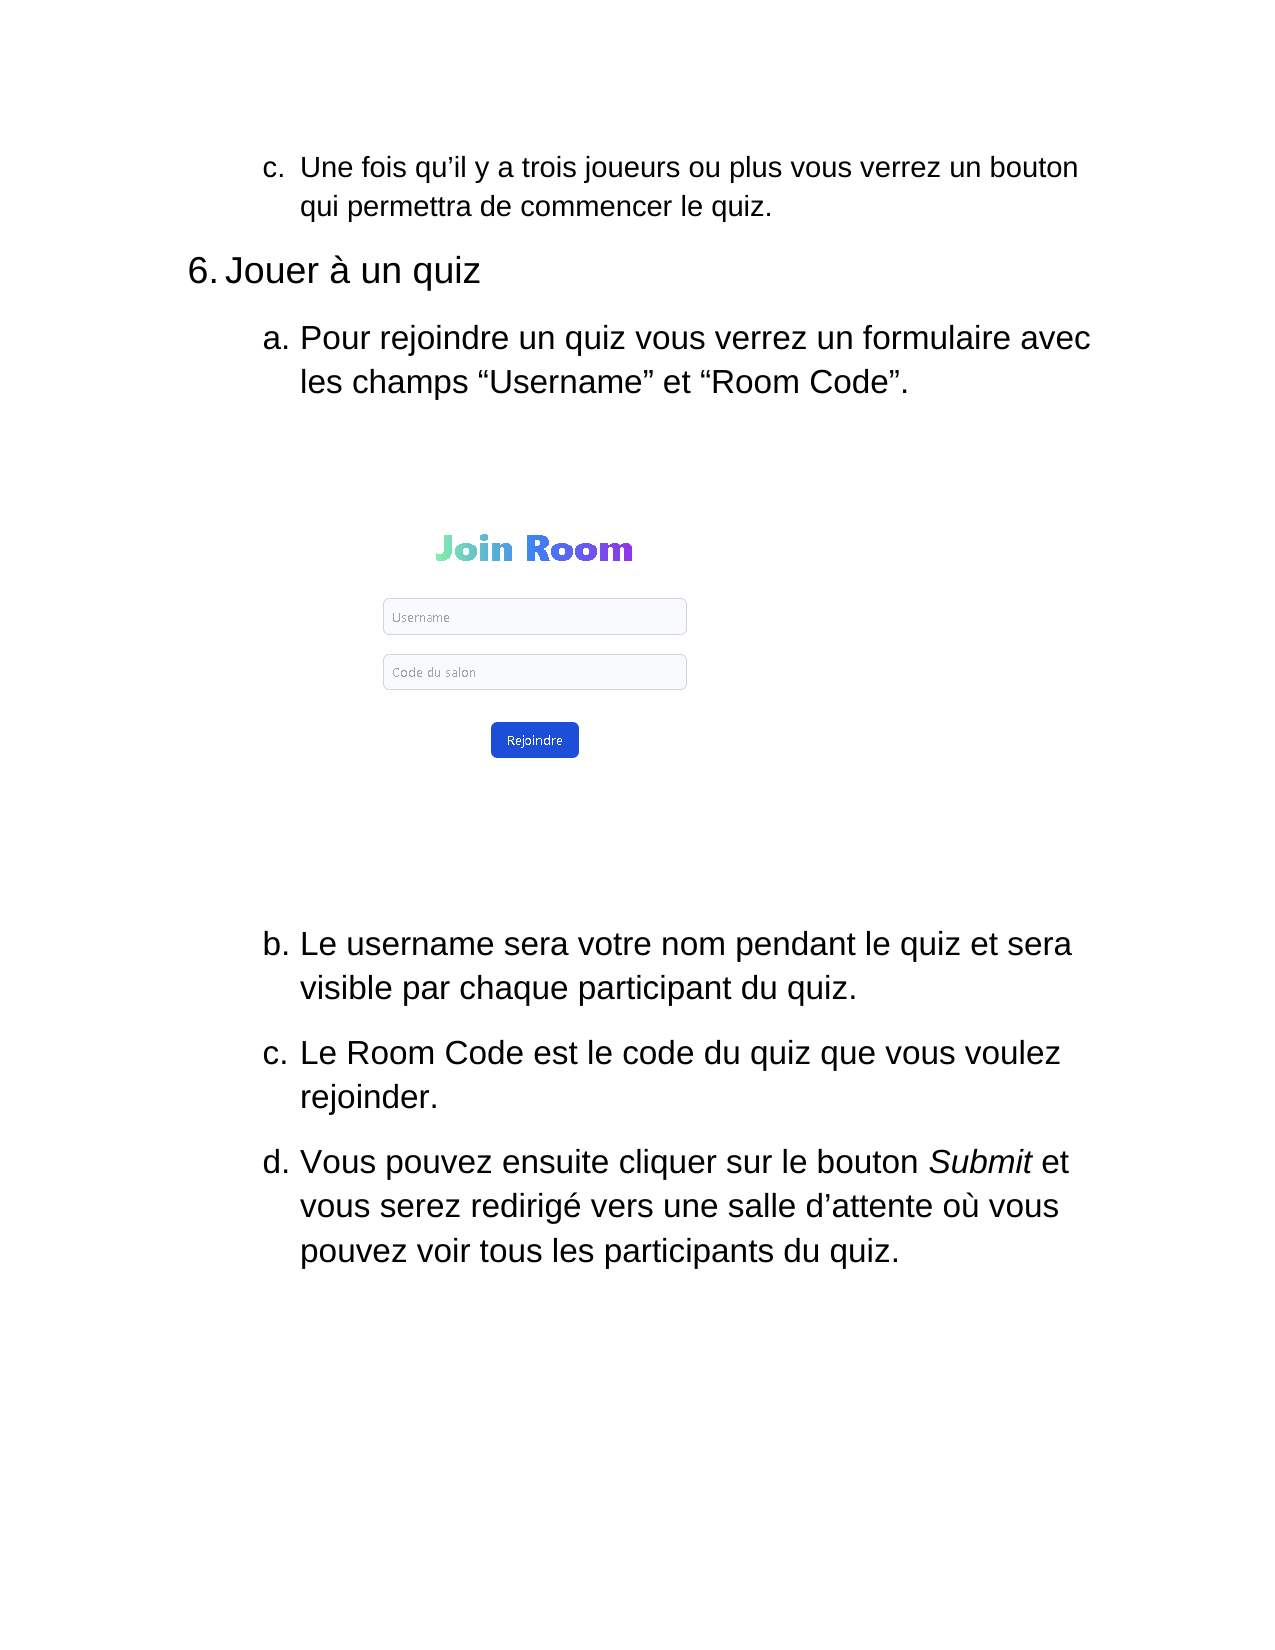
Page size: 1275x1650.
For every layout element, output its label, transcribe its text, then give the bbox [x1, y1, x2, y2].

list Le username sera votre nom pendant le quiz et sera visible par chaque participant du quiz. [262, 924, 1125, 1007]
list Une fois qu’il y a trois joueurs ou plus vous verrez un bouton qui permettra de commencer le quiz. [262, 150, 1125, 222]
list Pour rejoindre un quiz vous verrez un formulaire avec les champs “Username” et “Room Code”. [262, 318, 1125, 401]
list Le Room Code est le code du quiz que vous voulez rejoinder. [262, 1033, 1125, 1116]
list Jouer à un quiz [187, 248, 1125, 291]
picture [150, 427, 901, 900]
list Vous pouvez ensuite cliquer sur le bouton Submit et vous serez redirigé vers une salle d’attente où vous pouvez voir tous les participants du quiz. [262, 1142, 1125, 1269]
